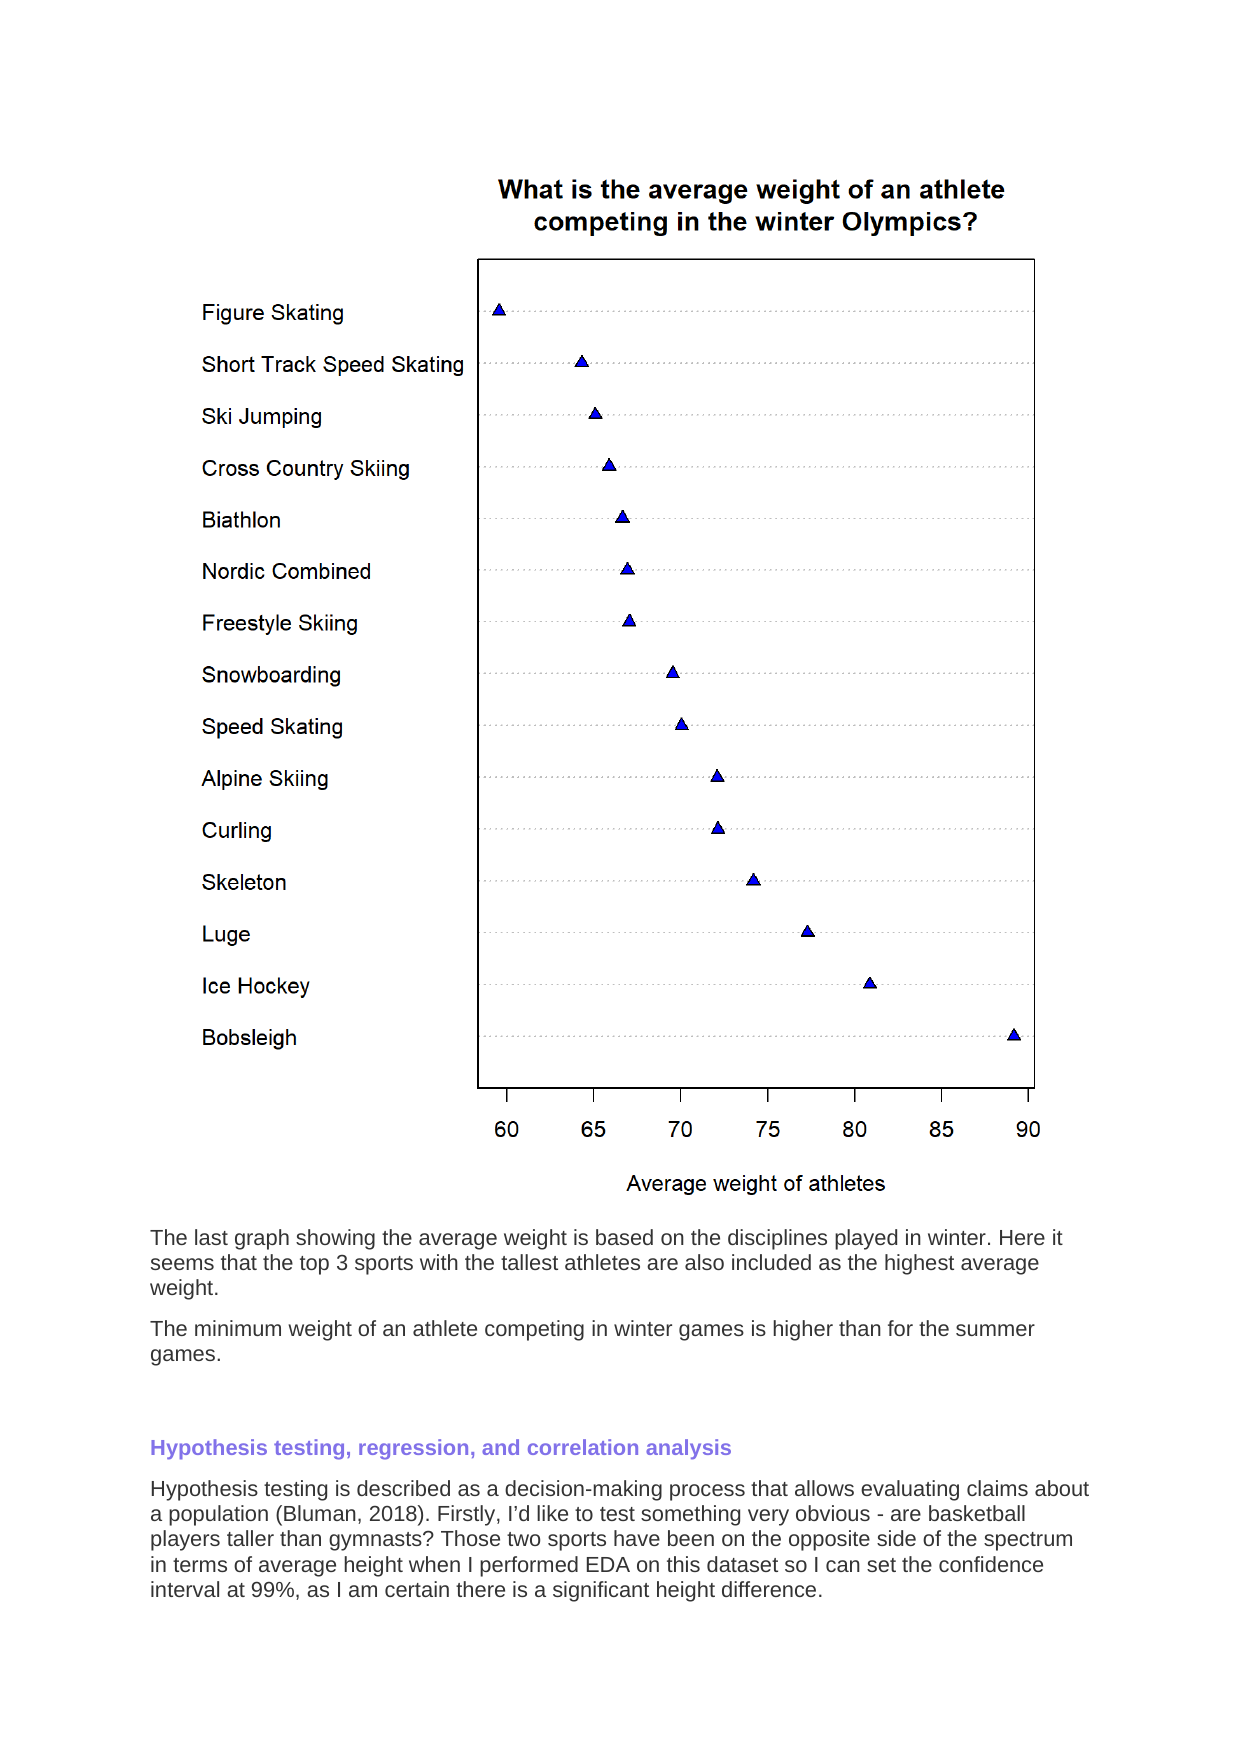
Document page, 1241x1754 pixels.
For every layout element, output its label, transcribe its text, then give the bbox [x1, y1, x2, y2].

text The minimum weight of an athlete competing in winter games is higher than for the summer games. [150, 1316, 1090, 1366]
picture [150, 150, 1091, 1225]
text Hypothesis testing is described as a decision-making process that allows evaluating claims about a population (Bluman, 2018). Firstly, I’d like to test something very obvious - are basketball players taller than gymnasts? Those two sports have been on the opposite side of the spectrum in terms of average height when I performed EDA on this dataset so I can set the confidence interval at 99%, as I am certain there is a significant height difference. [150, 1476, 1090, 1602]
text Hypothesis testing, regression, and correlation analysis [150, 1435, 1090, 1460]
text The last graph showing the average weight is based on the disciplines played in winter. Here it seems that the top 3 sports with the tallest athletes are also included as the highest average weight. [150, 1225, 1090, 1300]
